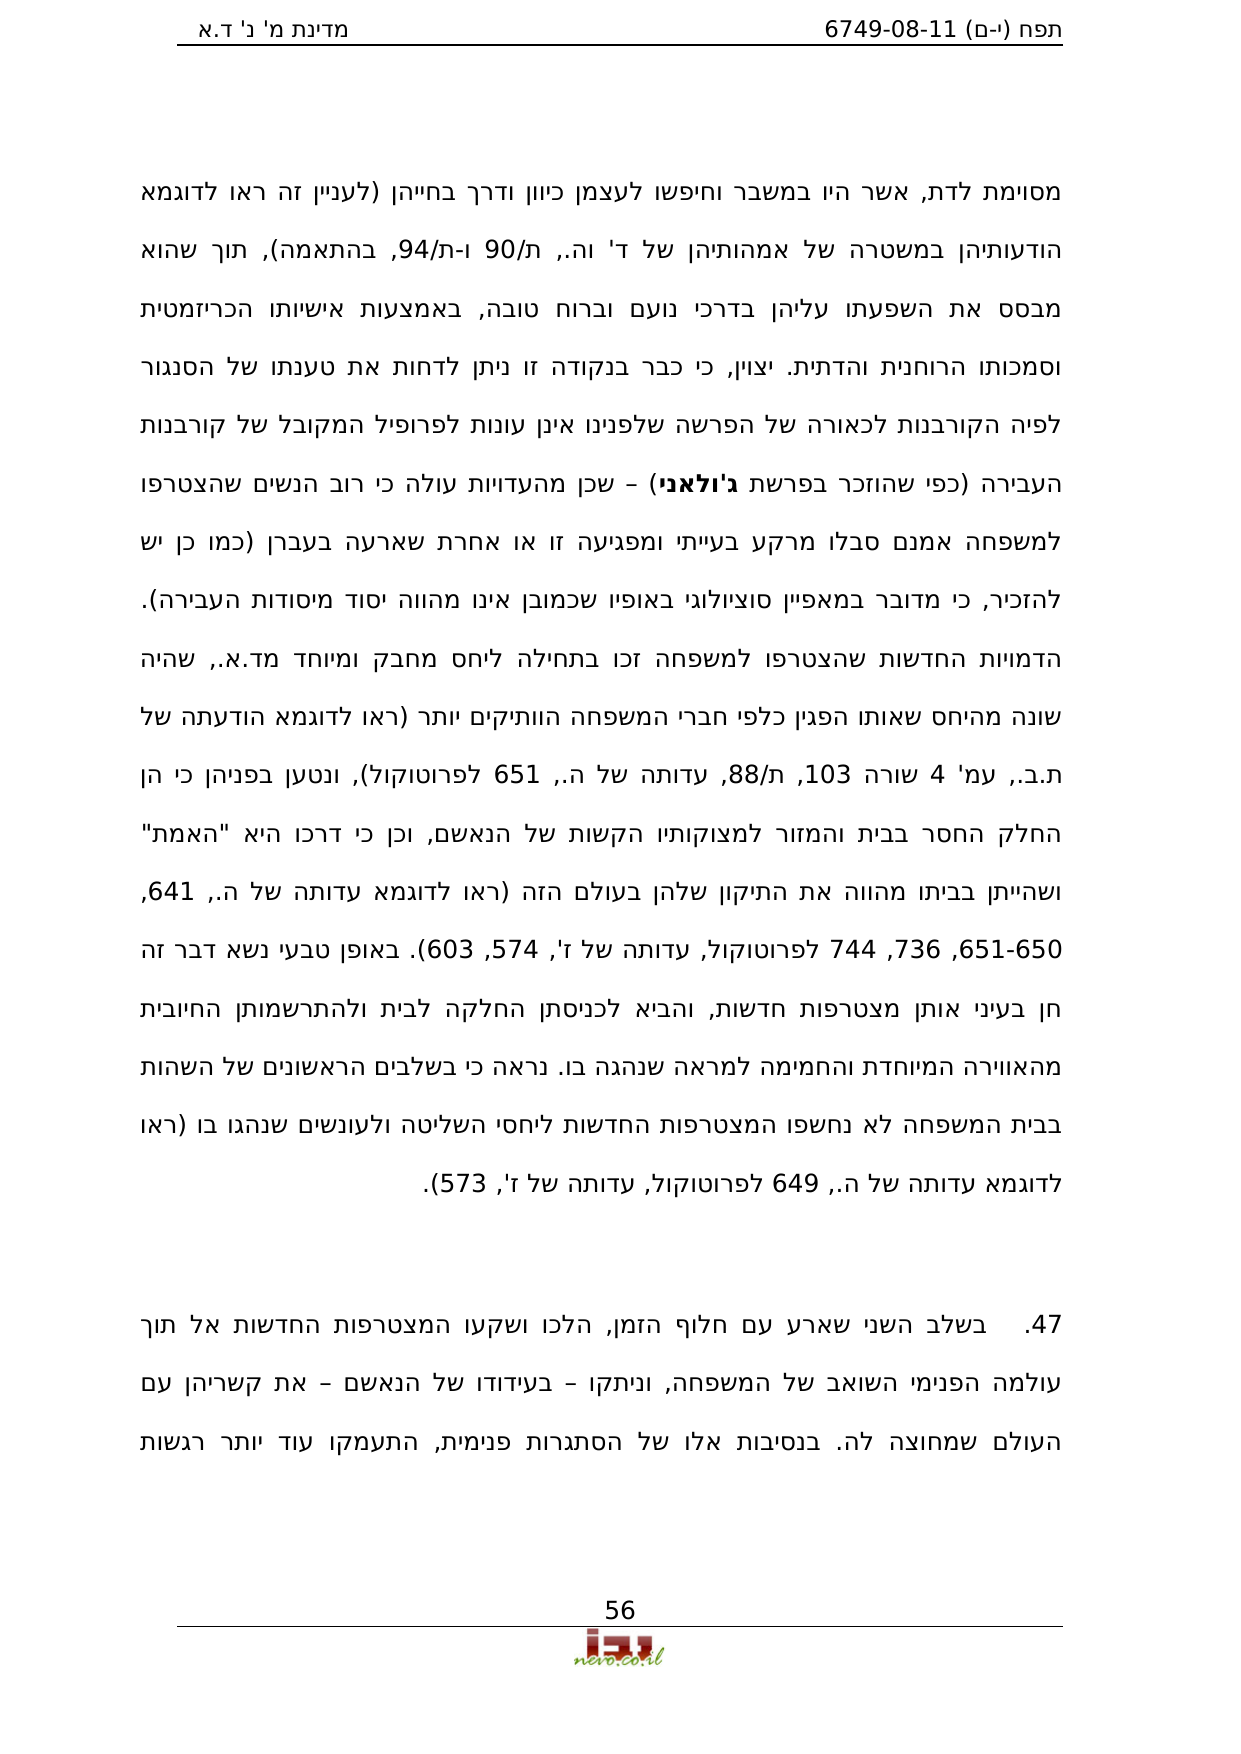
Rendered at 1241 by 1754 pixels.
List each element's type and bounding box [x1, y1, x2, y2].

picture [574, 1628, 666, 1667]
text [140, 177, 1063, 1198]
text [140, 1310, 1063, 1456]
